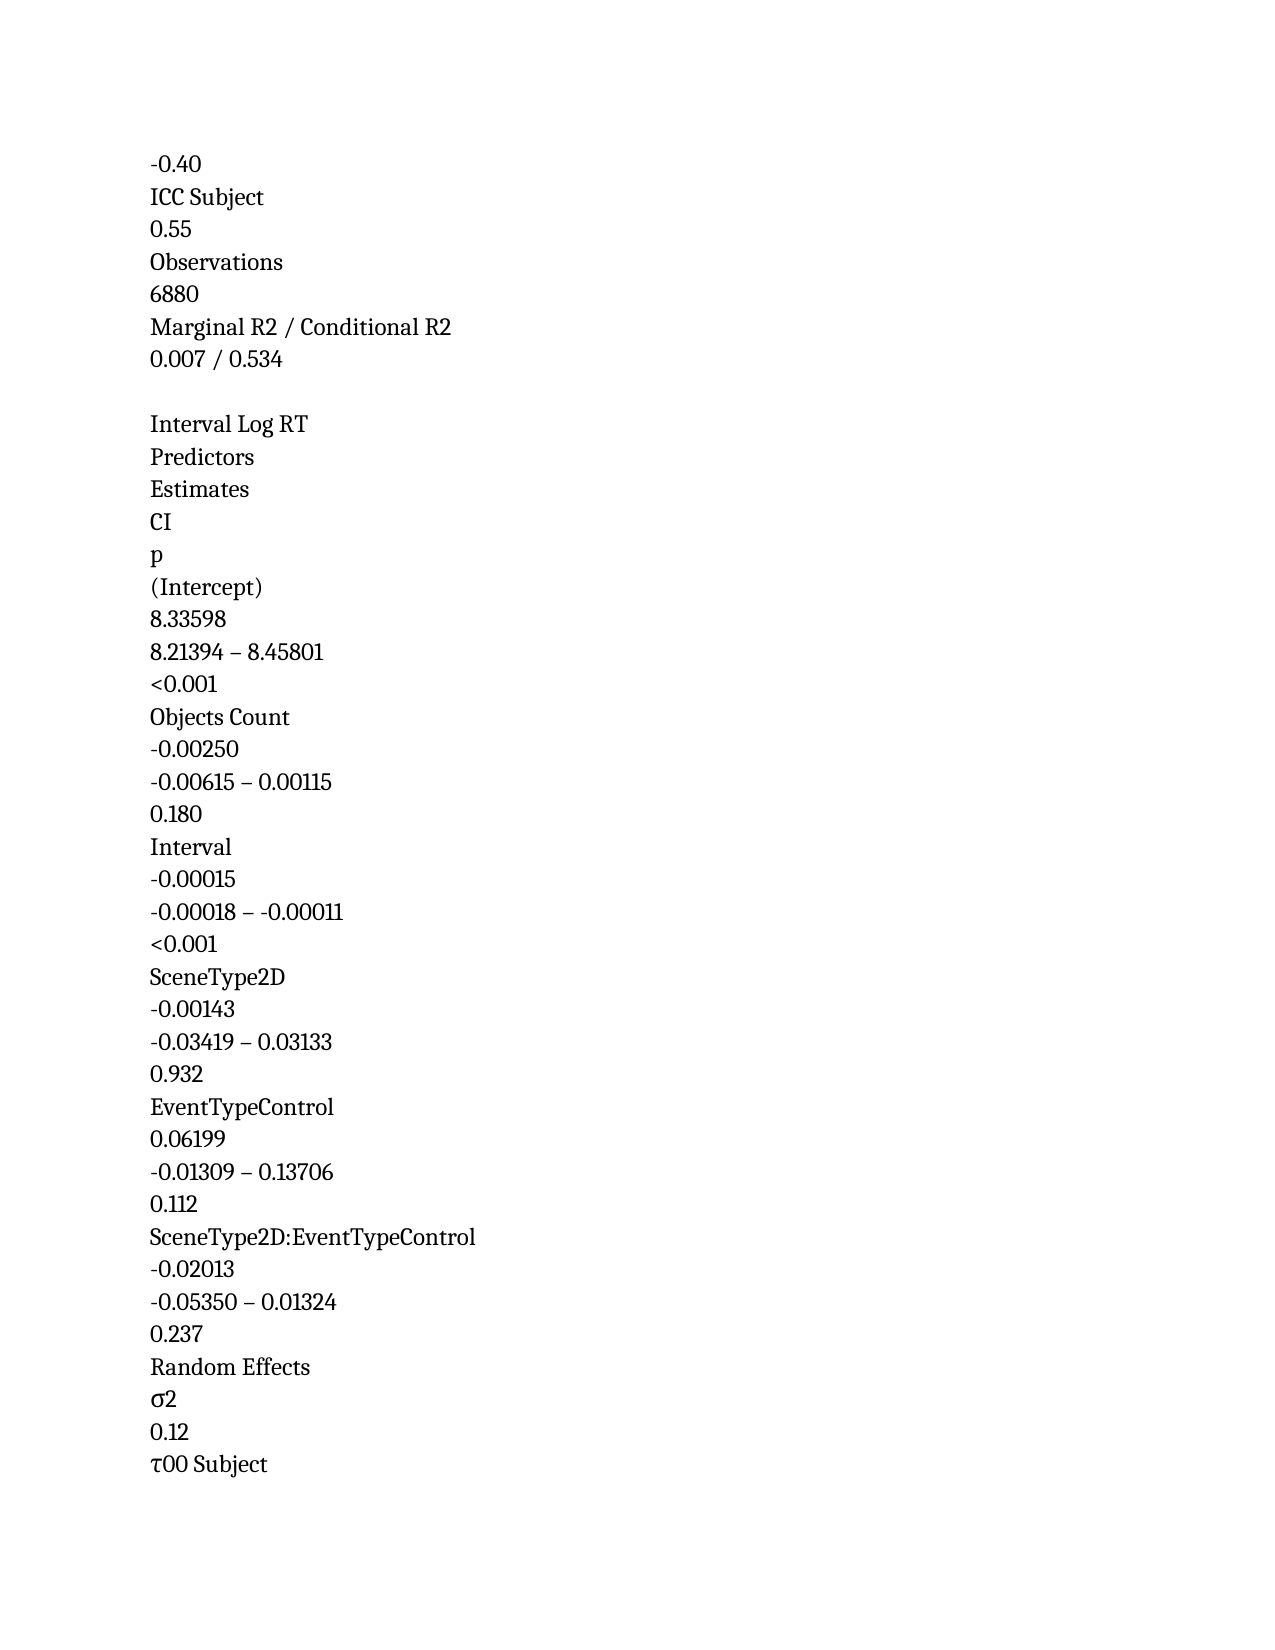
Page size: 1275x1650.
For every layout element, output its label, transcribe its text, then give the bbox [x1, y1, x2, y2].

text -0.01309 – 0.13706 [150, 1157, 1125, 1186]
text 0.06199 [150, 1125, 1125, 1154]
text 8.21394 – 8.45801 [150, 637, 1125, 666]
text 8.33598 [150, 605, 1125, 634]
text EventTypeControl [150, 1092, 1125, 1121]
text Observations [150, 247, 1125, 276]
text Marginal R2 / Conditional R2 [150, 312, 1125, 341]
text -0.03419 – 0.03133 [150, 1027, 1125, 1056]
text -0.00250 [150, 735, 1125, 764]
text ICC Subject [150, 182, 1125, 211]
text -0.00143 [150, 995, 1125, 1024]
text -0.00018 – -0.00011 [150, 897, 1125, 926]
text Estimates [150, 475, 1125, 504]
text 0.237 [150, 1320, 1125, 1349]
text (Intercept) [150, 572, 1125, 601]
text -0.05350 – 0.01324 [150, 1287, 1125, 1316]
text -0.40 [150, 150, 1125, 179]
text SceneType2D [150, 962, 1125, 991]
text 0.932 [150, 1060, 1125, 1089]
text -0.00615 – 0.00115 [150, 767, 1125, 796]
text σ2 [150, 1385, 1125, 1414]
text Interval Log RT [150, 410, 1125, 439]
text τ00 Subject [150, 1450, 1125, 1479]
text 0.55 [150, 215, 1125, 244]
text <0.001 [150, 930, 1125, 959]
text 6880 [150, 280, 1125, 309]
text 0.007 / 0.534 [150, 345, 1125, 374]
text 0.12 [150, 1417, 1125, 1446]
text 0.180 [150, 800, 1125, 829]
text -0.00015 [150, 865, 1125, 894]
text SceneType2D:EventTypeControl [150, 1222, 1125, 1251]
text CI [150, 507, 1125, 536]
text Random Effects [150, 1352, 1125, 1381]
text 0.112 [150, 1190, 1125, 1219]
text Interval [150, 832, 1125, 861]
text -0.02013 [150, 1255, 1125, 1284]
text Predictors [150, 442, 1125, 471]
text Objects Count [150, 702, 1125, 731]
text <0.001 [150, 670, 1125, 699]
text p [150, 540, 1125, 569]
